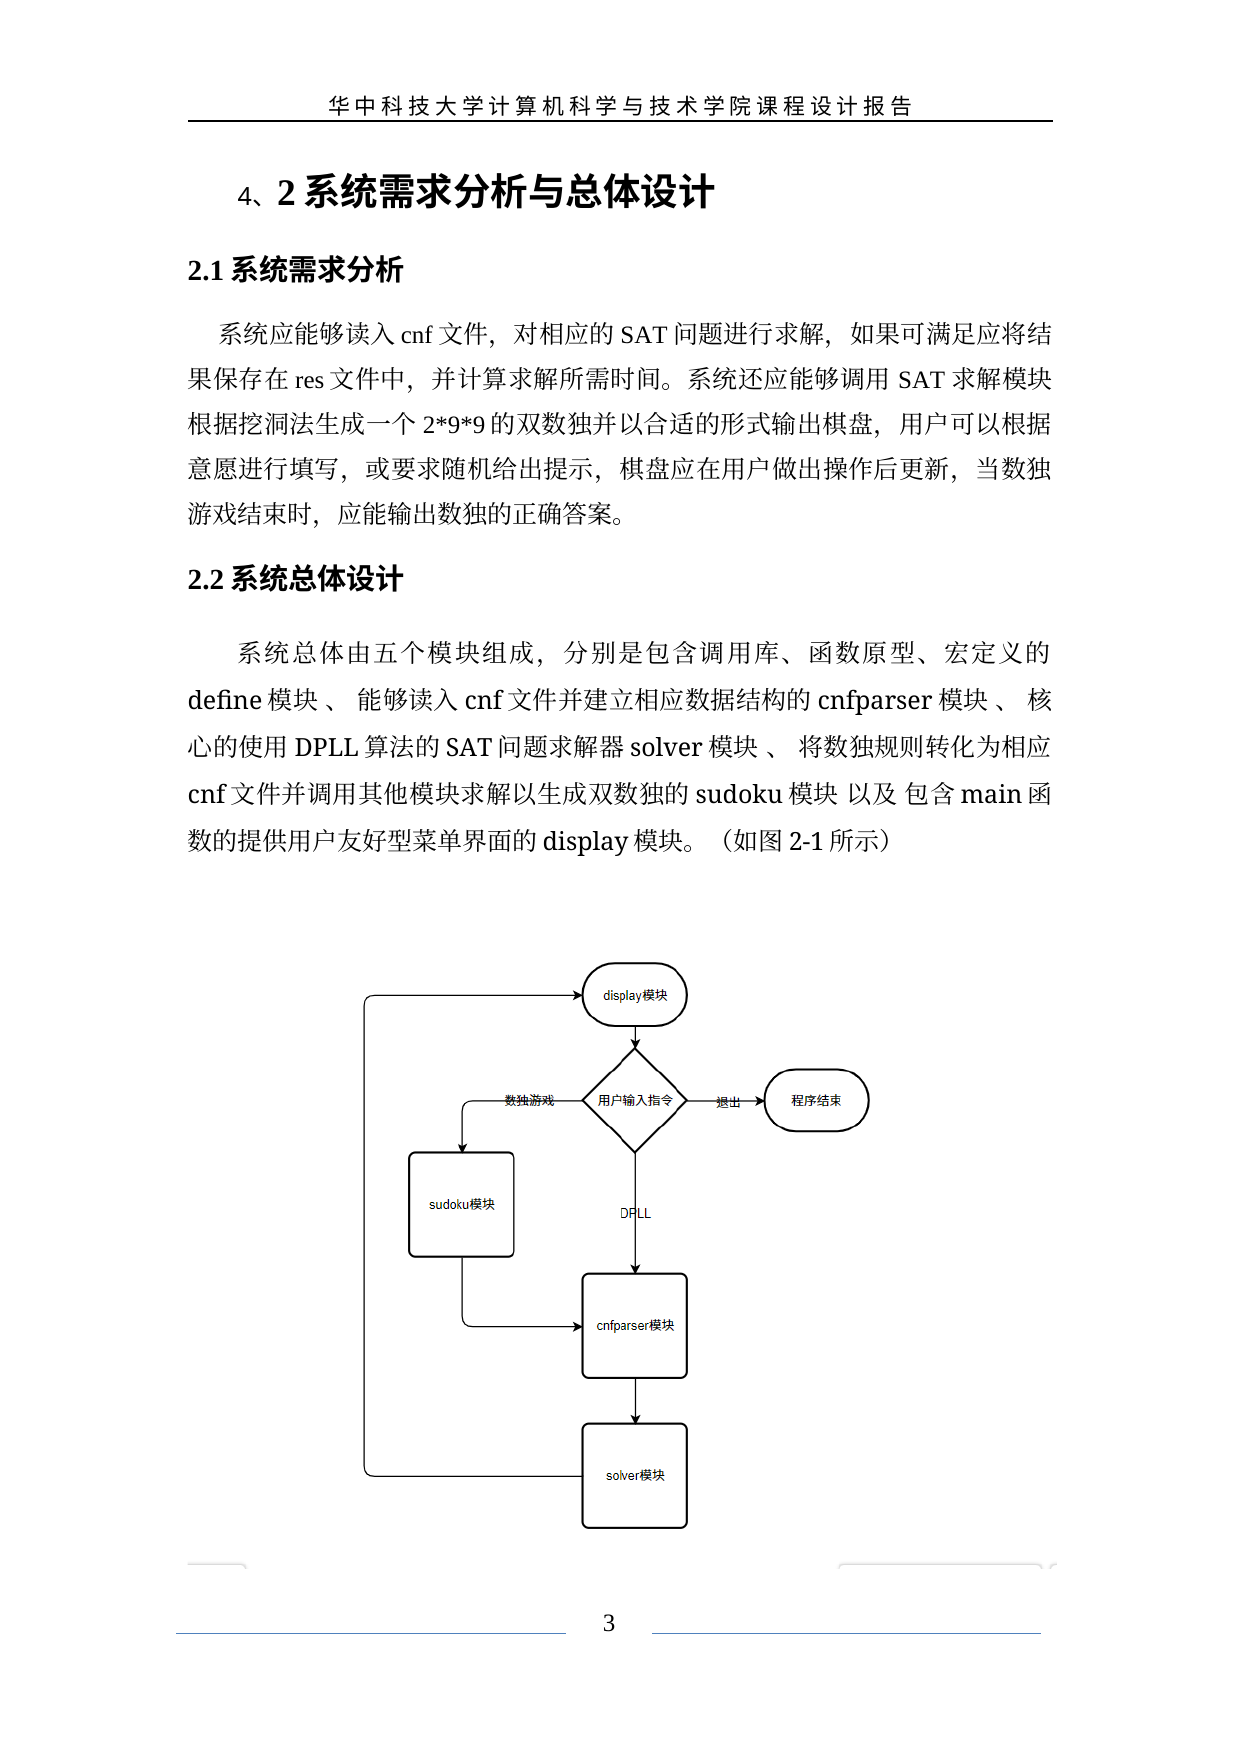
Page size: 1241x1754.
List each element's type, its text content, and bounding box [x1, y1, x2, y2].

text 系统应能够读入cnf文件，对相应的SAT问题进行求解，如果可满足应将结果保存在res文件中，并计算求解所需时间。系统还应能够调用SAT求解模块根据挖洞法生成一个2*9*9的双数独并以合适的形式输出棋盘，用户可以根据意愿进行填写，或要求随机给出提示，棋盘应在用户做出操作后更新，当数独游戏结束时，应能输出数独的正确答案。 [187, 315, 1053, 531]
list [187, 162, 1053, 216]
text 2.1系统需求分析 [187, 246, 1053, 288]
text 2.2系统总体设计 [187, 556, 1053, 598]
text 系统总体由五个模块组成，分别是包含调用库、函数原型、宏定义的define模块 、 能够读入cnf文件并建立相应数据结构的cnfparser模块 、 核心的使用DPLL算法的SAT问题求解器solver模块 、 将数独规则转化为相应cnf文件并调用其他模块求解以生成双数独的sudoku模块 以及 包含main函数的提供用户友好型菜单界面的display模块。（如图2-1所示） [187, 625, 1053, 859]
picture [187, 906, 1057, 1569]
